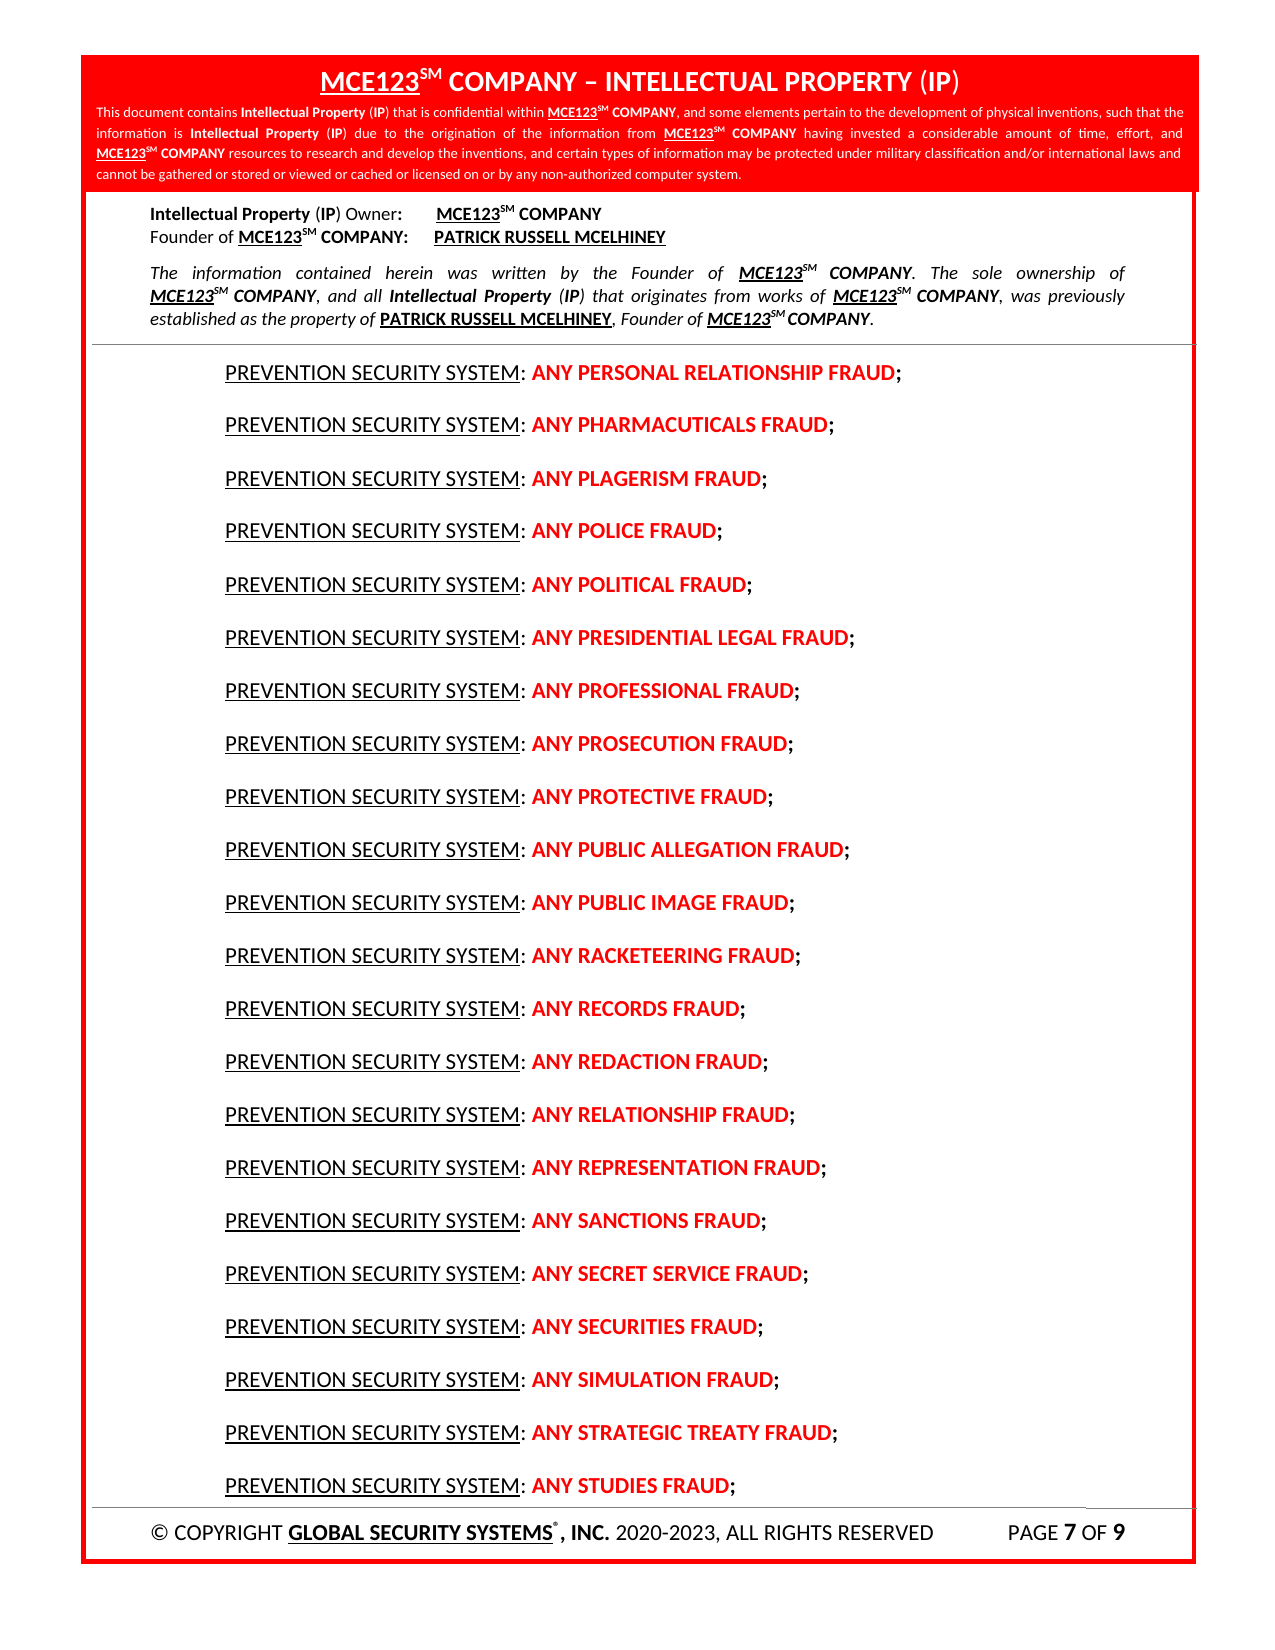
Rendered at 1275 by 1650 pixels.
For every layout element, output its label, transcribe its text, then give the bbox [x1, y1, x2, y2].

text PREVENTION SECURITY SYSTEM: ANY SECURITIES FRAUD; [187, 1312, 1125, 1340]
text PREVENTION SECURITY SYSTEM: ANY PROTECTIVE FRAUD; [187, 782, 1125, 810]
text PREVENTION SECURITY SYSTEM: ANY STUDIES FRAUD; [187, 1471, 1125, 1499]
text PREVENTION SECURITY SYSTEM: ANY RELATIONSHIP FRAUD; [187, 1100, 1125, 1128]
text PREVENTION SECURITY SYSTEM: ANY PUBLIC ALLEGATION FRAUD; [187, 835, 1125, 863]
text PREVENTION SECURITY SYSTEM: ANY PRESIDENTIAL LEGAL FRAUD; [187, 623, 1125, 651]
text PREVENTION SECURITY SYSTEM: ANY POLITICAL FRAUD; [187, 570, 1125, 598]
text PREVENTION SECURITY SYSTEM: ANY PUBLIC IMAGE FRAUD; [187, 888, 1125, 916]
text PREVENTION SECURITY SYSTEM: ANY REPRESENTATION FRAUD; [187, 1153, 1125, 1181]
text PREVENTION SECURITY SYSTEM: ANY PHARMACUTICALS FRAUD; [187, 411, 1125, 439]
text PREVENTION SECURITY SYSTEM: ANY SECRET SERVICE FRAUD; [187, 1259, 1125, 1287]
text PREVENTION SECURITY SYSTEM: ANY STRATEGIC TREATY FRAUD; [187, 1418, 1125, 1446]
text PREVENTION SECURITY SYSTEM: ANY PROSECUTION FRAUD; [187, 729, 1125, 757]
text PREVENTION SECURITY SYSTEM: ANY RECORDS FRAUD; [187, 994, 1125, 1022]
text PREVENTION SECURITY SYSTEM: ANY SANCTIONS FRAUD; [187, 1206, 1125, 1234]
text PREVENTION SECURITY SYSTEM: ANY PLAGERISM FRAUD; [187, 464, 1125, 492]
text PREVENTION SECURITY SYSTEM: ANY SIMULATION FRAUD; [187, 1365, 1125, 1393]
text PREVENTION SECURITY SYSTEM: ANY PROFESSIONAL FRAUD; [187, 676, 1125, 704]
text PREVENTION SECURITY SYSTEM: ANY PERSONAL RELATIONSHIP FRAUD; [187, 358, 1125, 386]
text PREVENTION SECURITY SYSTEM: ANY RACKETEERING FRAUD; [187, 941, 1125, 969]
text PREVENTION SECURITY SYSTEM: ANY POLICE FRAUD; [187, 517, 1125, 545]
text PREVENTION SECURITY SYSTEM: ANY REDACTION FRAUD; [187, 1047, 1125, 1075]
